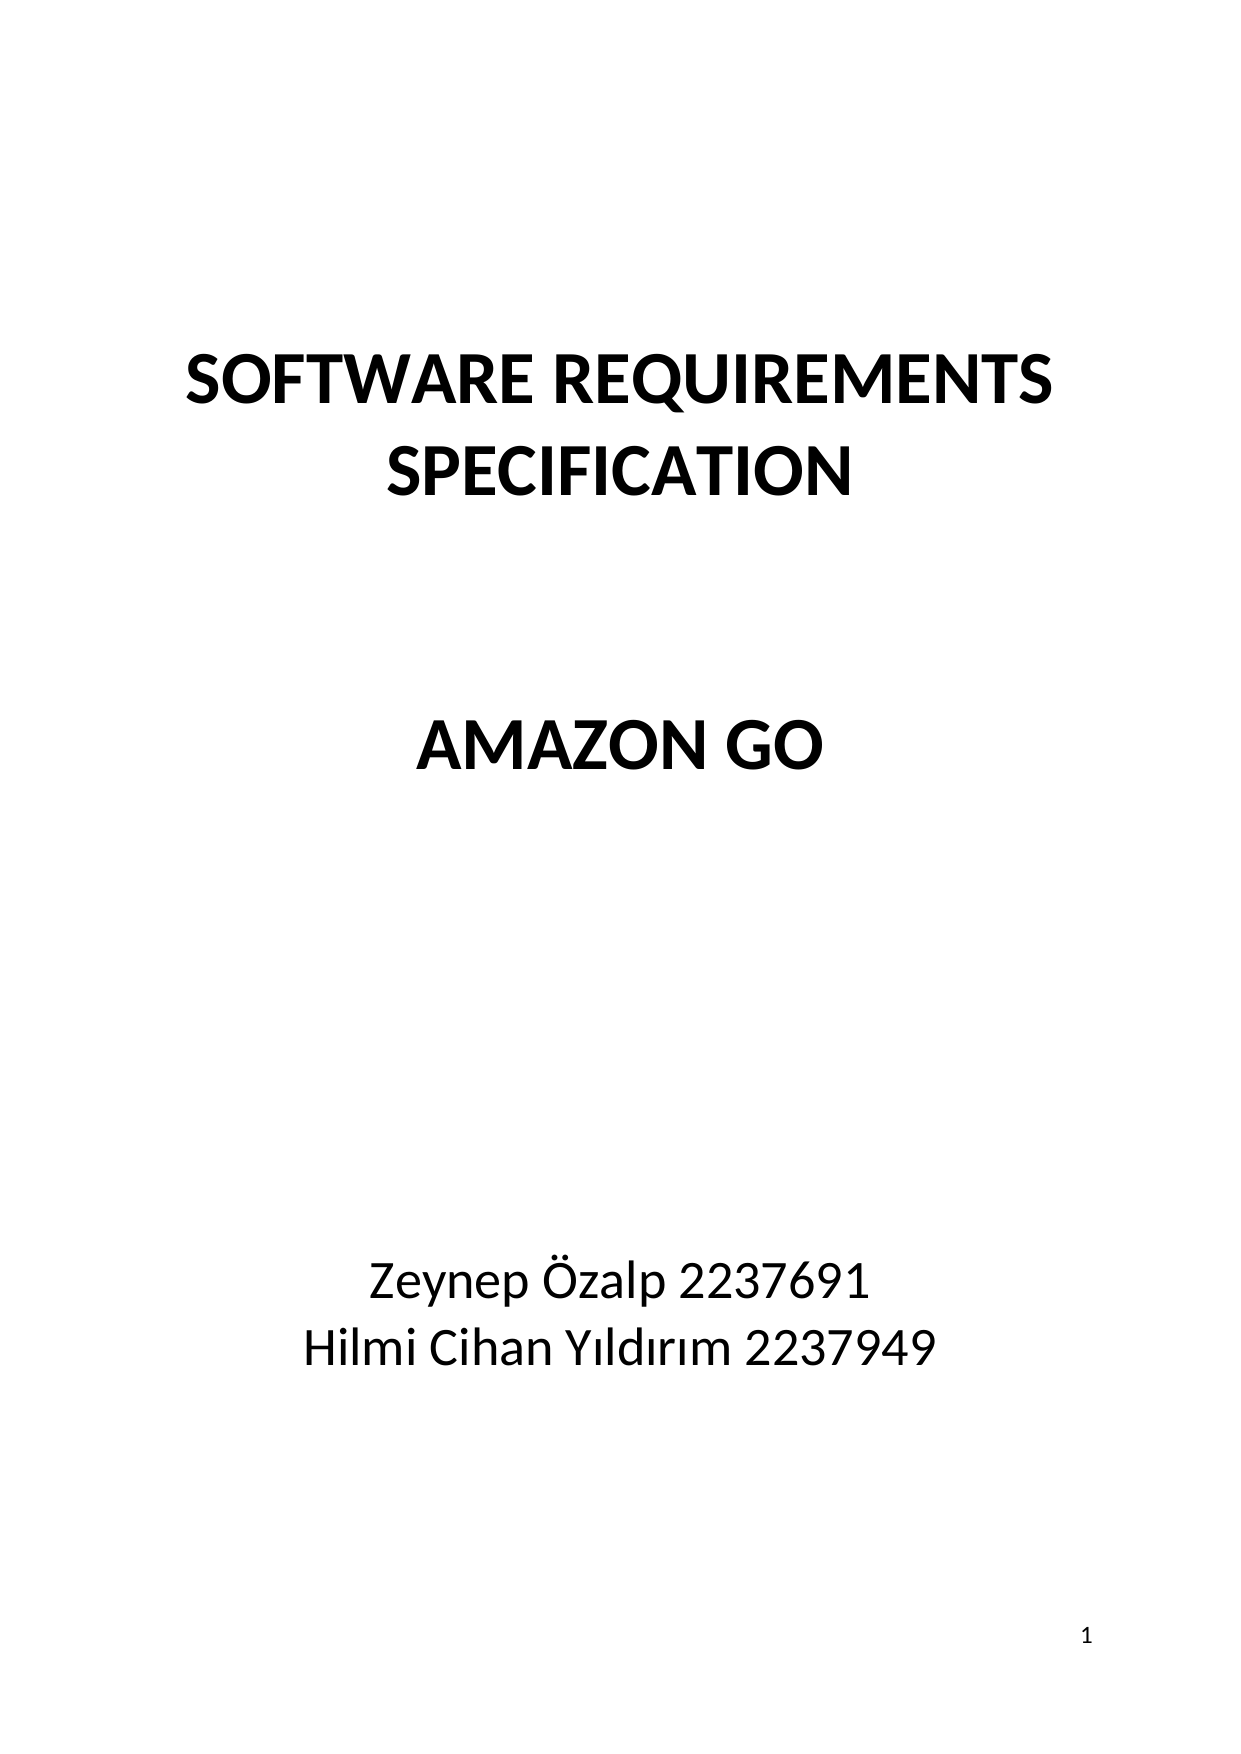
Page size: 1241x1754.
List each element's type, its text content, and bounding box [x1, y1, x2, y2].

text AMAZON GO [148, 697, 1093, 788]
text SOFTWARE REQUIREMENTS [148, 331, 1093, 422]
text SPECIFICATION [148, 422, 1093, 514]
text Hilmi Cihan Yıldırım 2237949 [148, 1312, 1093, 1379]
text Zeynep Özalp 2237691 [148, 1246, 1093, 1312]
